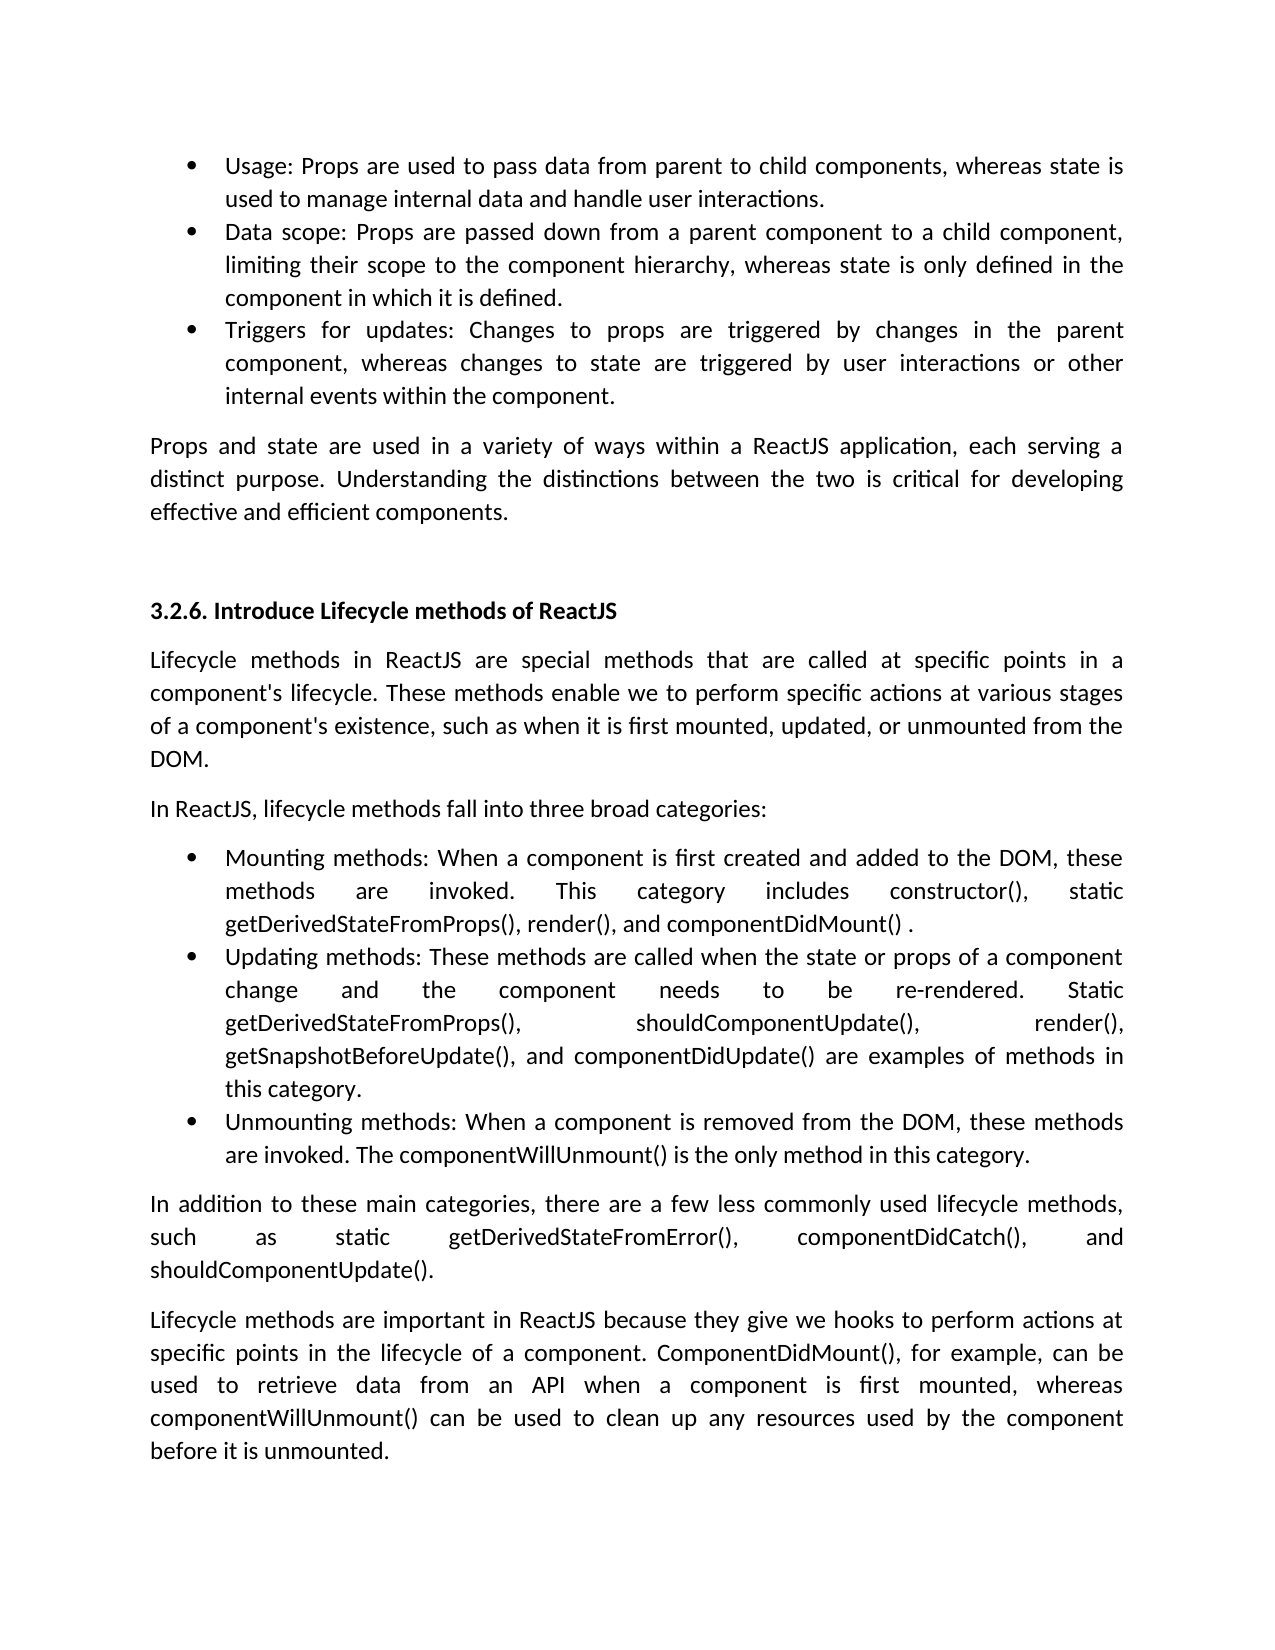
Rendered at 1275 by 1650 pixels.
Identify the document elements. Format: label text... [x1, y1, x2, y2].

text In addition to these main categories, there are a few less commonly used lifecycle methods, such as static getDerivedStateFromError(), componentDidCatch(), and shouldComponentUpdate(). [150, 1188, 1125, 1285]
list Triggers for updates: Changes to props are triggered by changes in the parent component, whereas changes to state are triggered by user interactions or other internal events within the component. [187, 314, 1125, 411]
text Lifecycle methods are important in ReactJS because they give we hooks to perform actions at specific points in the lifecycle of a component. ComponentDidMount(), for example, can be used to retrieve data from an API when a component is first mounted, whereas componentWillUnmount() can be used to clean up any resources used by the component before it is unmounted. [150, 1304, 1125, 1466]
text 3.2.6. Introduce Lifecycle methods of ReactJS [150, 595, 1125, 626]
text Props and state are used in a variety of ways within a ReactJS application, each serving a distinct purpose. Understanding the distinctions between the two is critical for developing effective and efficient components. [150, 430, 1125, 526]
list Mounting methods: When a component is first created and added to the DOM, these methods are invoked. This category includes constructor(), static getDerivedStateFromProps(), render(), and componentDidMount() . [187, 842, 1125, 939]
text Lifecycle methods in ReactJS are special methods that are called at specific points in a component's lifecycle. These methods enable we to perform specific actions at various stages of a component's existence, such as when it is first mounted, updated, or unmounted from the DOM. [150, 644, 1125, 774]
text In ReactJS, lifecycle methods fall into three broad categories: [150, 793, 1125, 823]
list Unmounting methods: When a component is removed from the DOM, these methods are invoked. The componentWillUnmount() is the only method in this category. [187, 1106, 1125, 1169]
list Data scope: Props are passed down from a parent component to a child component, limiting their scope to the component hierarchy, whereas state is only defined in the component in which it is defined. [187, 216, 1125, 312]
list Updating methods: These methods are called when the state or props of a component change and the component needs to be re-rendered. Static getDerivedStateFromProps(), shouldComponentUpdate(), render(), getSnapshotBeforeUpdate(), and componentDidUpdate() are examples of methods in this category. [187, 941, 1125, 1103]
list Usage: Props are used to pass data from parent to child components, whereas state is used to manage internal data and handle user interactions. [187, 150, 1125, 213]
